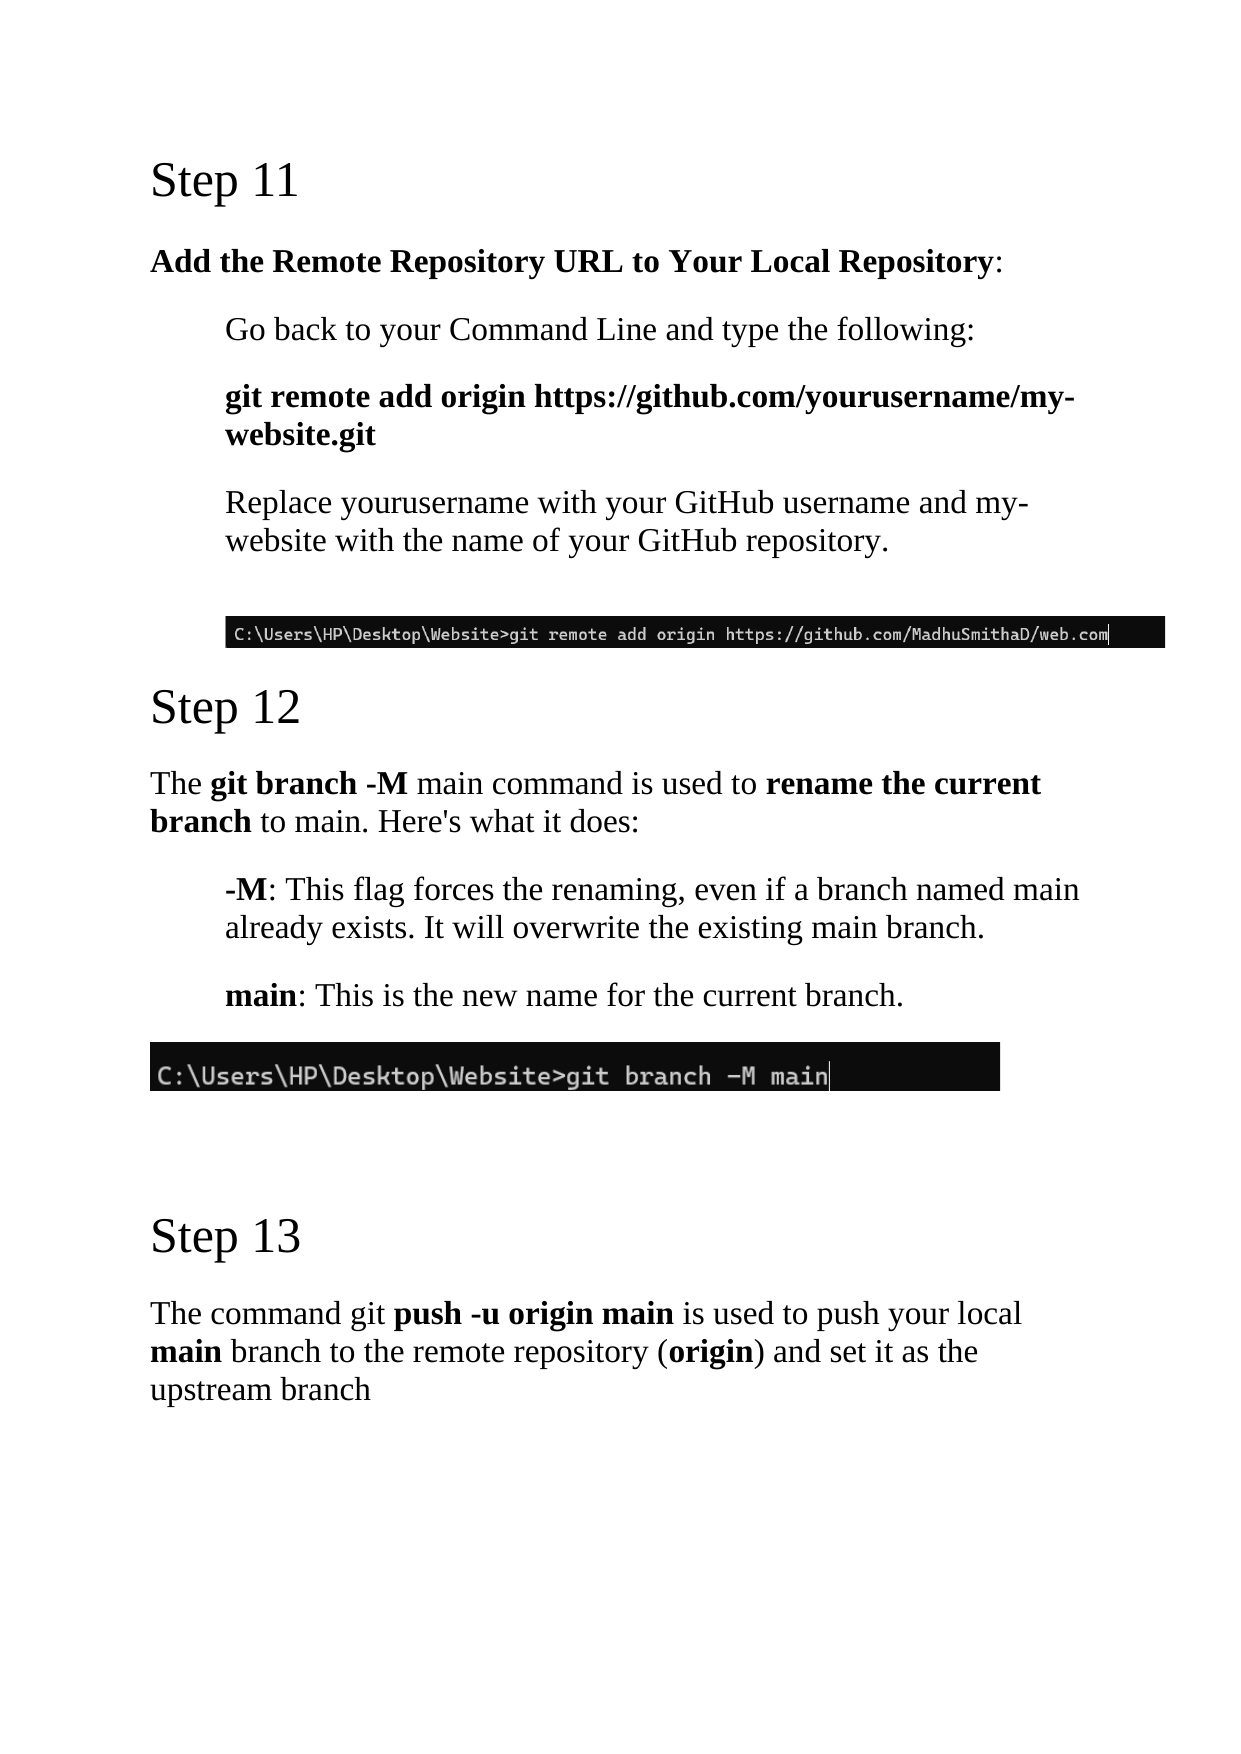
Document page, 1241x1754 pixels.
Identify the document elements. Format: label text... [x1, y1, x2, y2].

picture [150, 1042, 1001, 1091]
text -M: This flag forces the renaming, even if a branch named main already exists. It will overwrite the existing main branch. [225, 869, 1090, 946]
text Step 11 [150, 150, 1090, 207]
text Step 12 [150, 677, 1090, 734]
text The command git push -u origin main is used to push your local main branch to the remote repository (origin) and set it as the upstream branch [150, 1293, 1090, 1408]
text Step 13 [150, 1206, 1090, 1264]
text The git branch -M main command is used to rename the current branch to main. Here's what it does: [150, 763, 1090, 840]
text main: This is the new name for the current branch. [225, 975, 1090, 1013]
picture [225, 616, 1166, 648]
text git remote add origin https://github.com/yourusername/my-website.git [225, 376, 1090, 453]
text Add the Remote Repository URL to Your Local Repository: [150, 241, 1090, 279]
text Replace yourusername with your GitHub username and my-website with the name of your GitHub repository. [225, 482, 1090, 559]
text Go back to your Command Line and type the following: [225, 309, 1090, 347]
